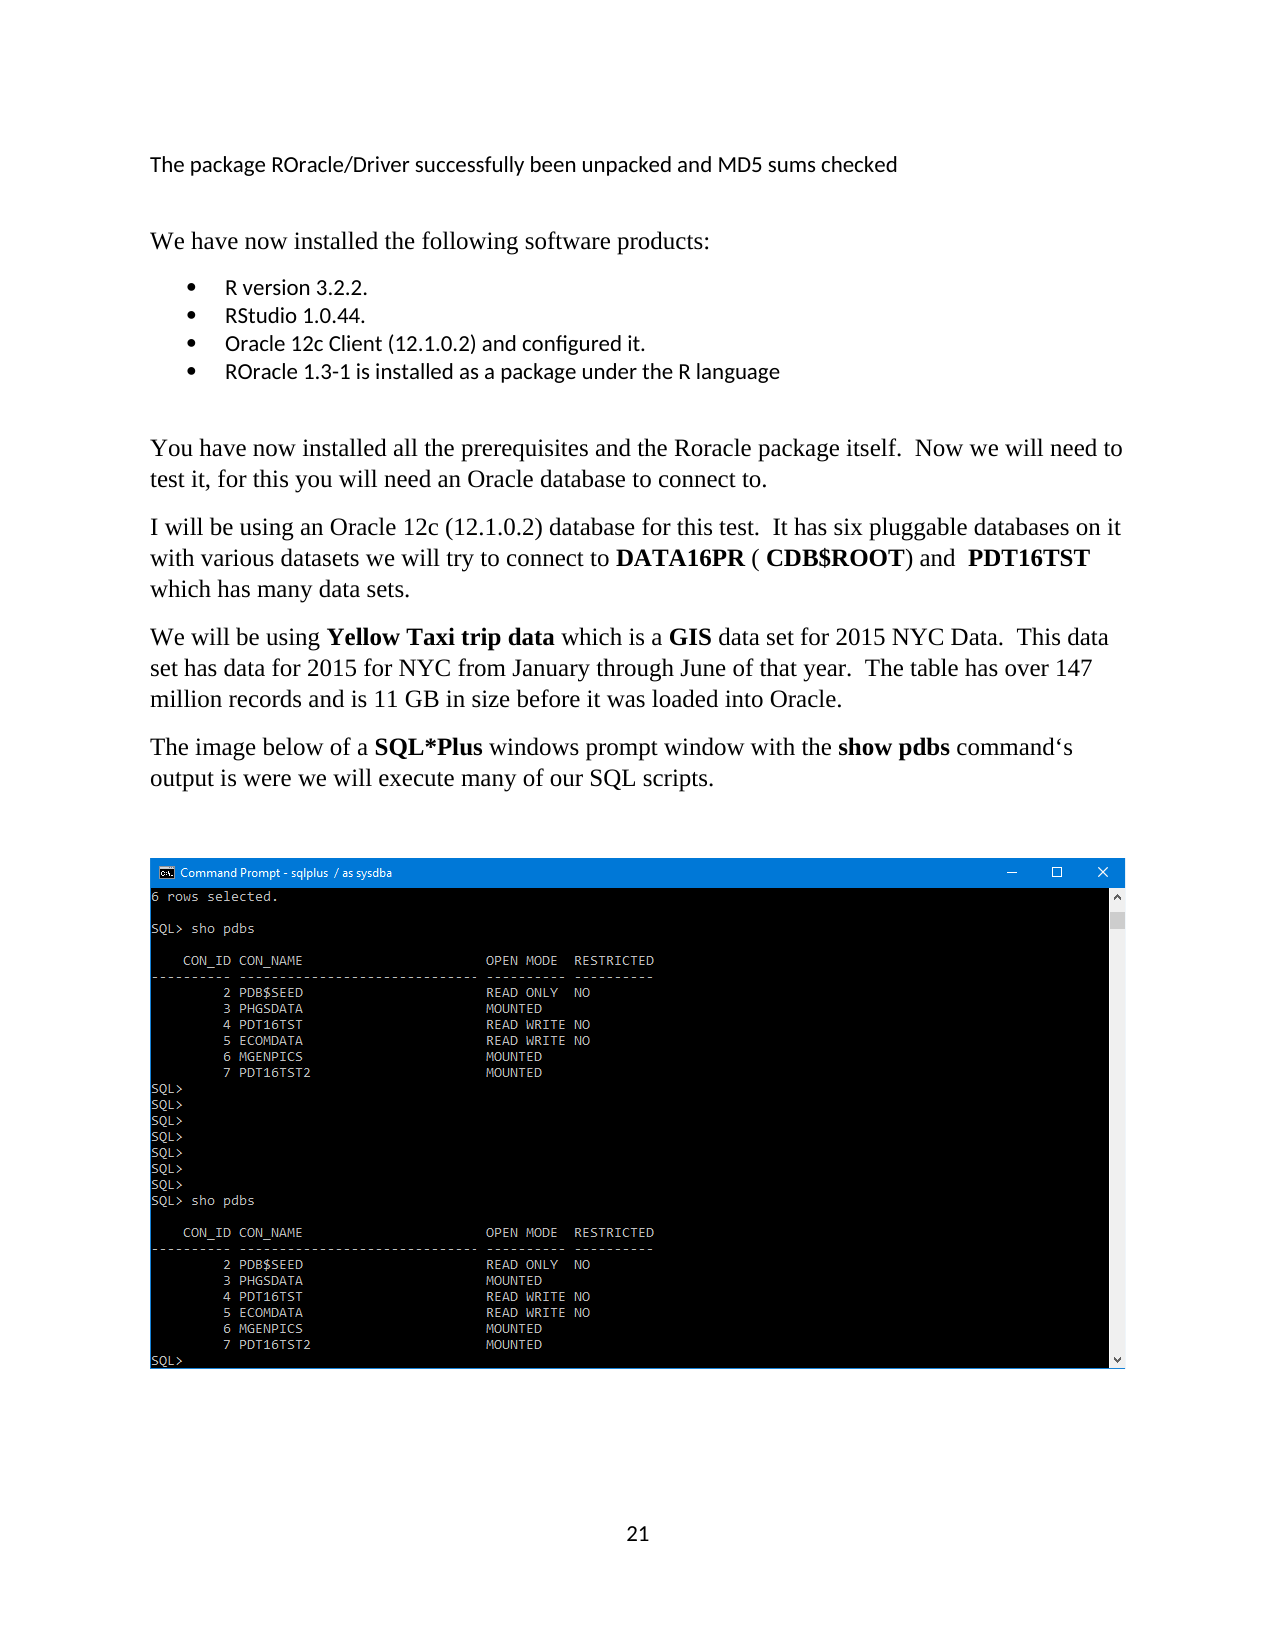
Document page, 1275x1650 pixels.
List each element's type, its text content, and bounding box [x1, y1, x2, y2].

text I will be using an Oracle 12c (12.1.0.2) database for this test. It has six pluggable databases on it with various datasets we will try to connect to DATA16PR ( CDB$ROOT) and PDT16TST which has many data sets. [150, 512, 1125, 603]
picture [150, 858, 1125, 1449]
text The package ROracle/Driver successfully been unpacked and MD5 sums checked [150, 150, 1125, 178]
list Oracle 12c Client (12.1.0.2) and configured it. [187, 329, 1125, 357]
list ROracle 1.3-1 is installed as a package under the R language [187, 357, 1125, 386]
list RStudio 1.0.44. [187, 301, 1125, 329]
text We have now installed the following software products: [150, 226, 1125, 254]
list R version 3.2.2. [187, 273, 1125, 301]
text The image below of a SQL*Plus windows prompt window with the show pdbs command‘s output is were we will execute many of our SQL scripts. [150, 732, 1125, 791]
text We will be using Yellow Taxi trip data which is a GIS data set for 2015 NYC Data. This data set has data for 2015 for NYC from January through June of that year. The table has over 147 million records and is 11 GB in size before it was loaded into Oracle. [150, 622, 1125, 713]
text You have now installed all the prerequisites and the Roracle package itself. Now we will need to test it, for this you will need an Oracle database to connect to. [150, 433, 1125, 493]
